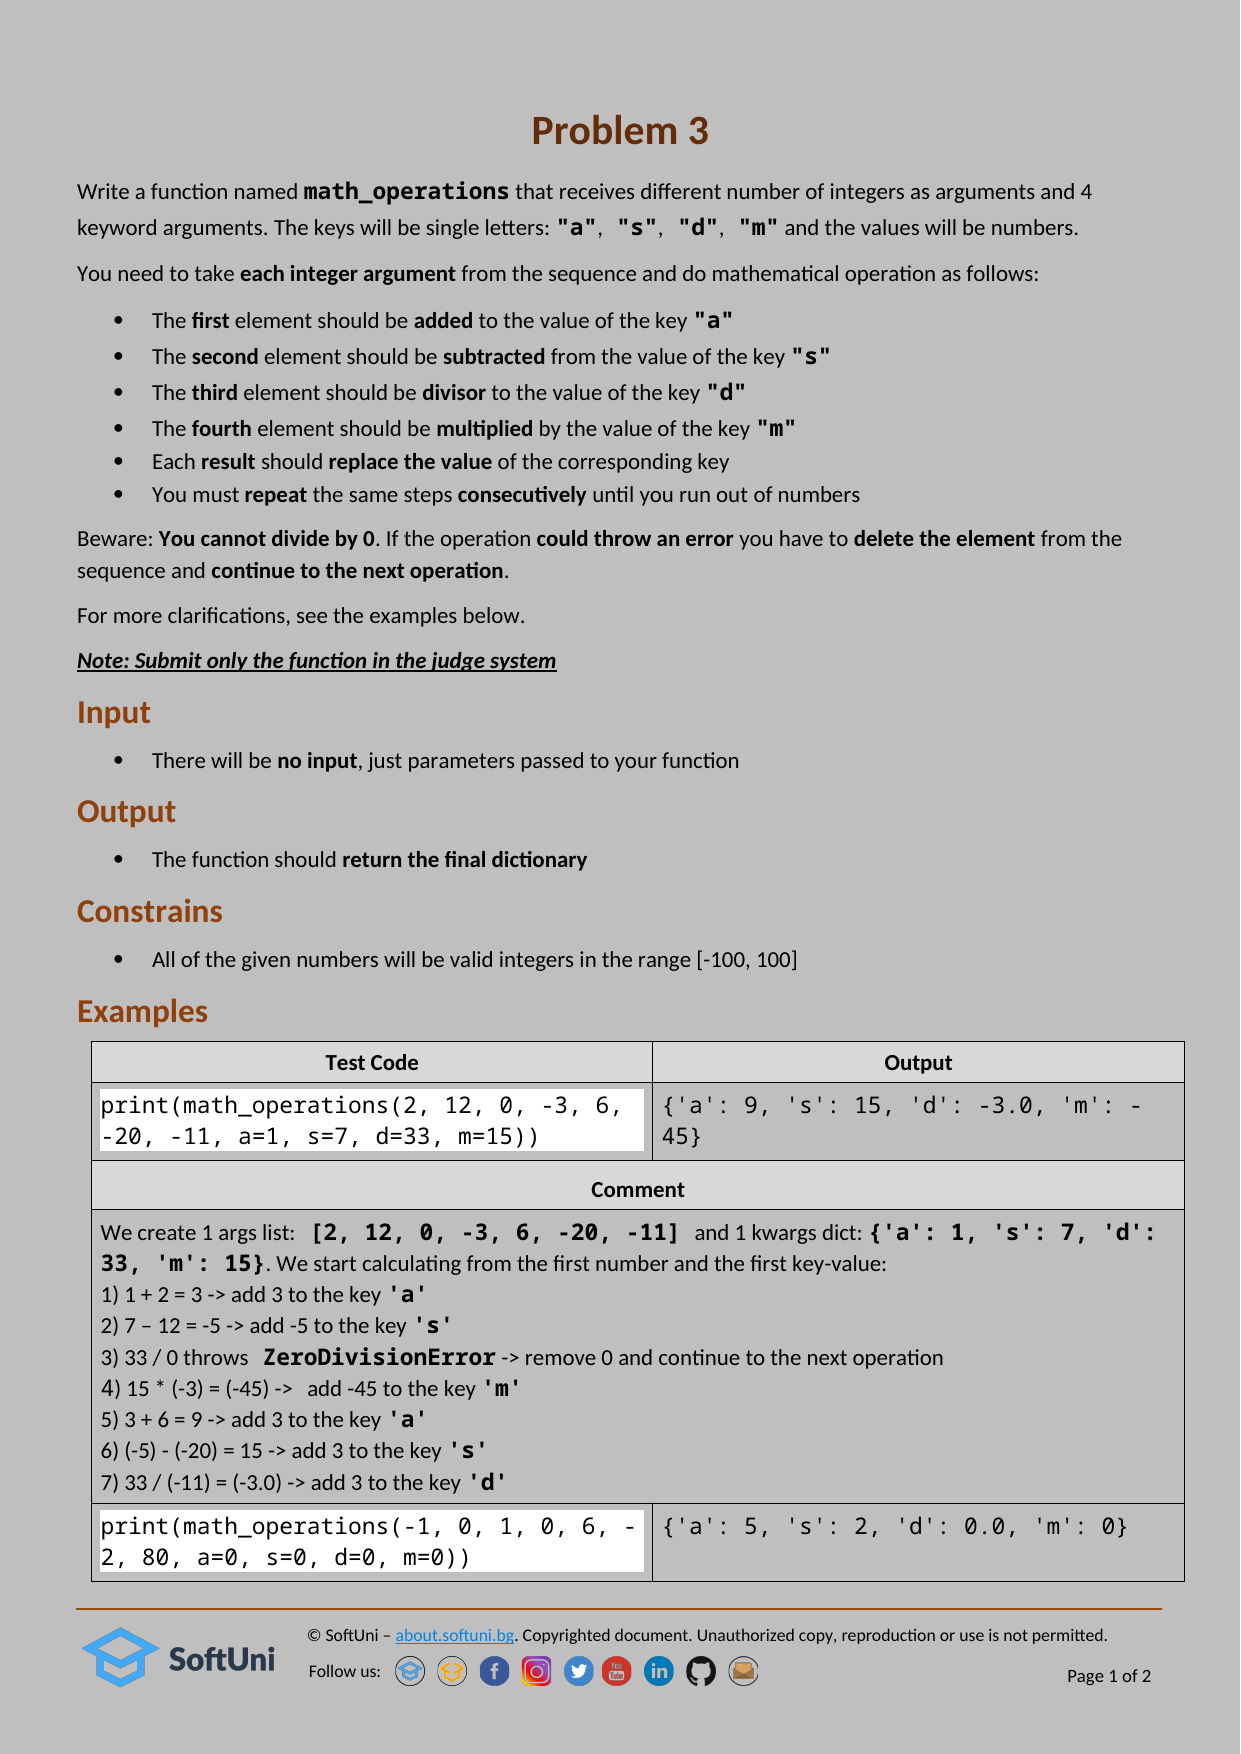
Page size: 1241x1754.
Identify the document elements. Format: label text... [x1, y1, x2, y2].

picture [665, 1677, 674, 1686]
text Problem 3 [77, 104, 1163, 154]
text Write a function named math_operations that receives different number of integers as arguments and 4 keyword arguments. The keys will be single letters: "a", "s", "d", "m" and the values will be numbers. [77, 175, 1163, 242]
subtitle Constrains [77, 890, 1163, 931]
text For more clarifications, see the examples below. [77, 601, 1163, 629]
picture [686, 1656, 716, 1686]
picture [644, 1656, 653, 1665]
subtitle Output [77, 790, 1163, 831]
list You must repeat the same steps consecutively until you run out of numbers [114, 480, 1163, 508]
picture [665, 1656, 674, 1665]
picture [644, 1677, 653, 1686]
list There will be no input, just parameters passed to your function [114, 746, 1163, 774]
table_cell Comment [92, 1161, 1184, 1209]
picture [728, 1656, 758, 1686]
picture [395, 1656, 425, 1686]
table_cell {'a': 5, 's': 2, 'd': 0.0, 'm': 0} [653, 1504, 1184, 1581]
picture [602, 1656, 632, 1686]
table_header Test Code [92, 1042, 652, 1082]
list The first element should be added to the value of the key "a" [114, 304, 1163, 335]
picture [521, 1656, 552, 1686]
list Each result should replace the value of the corresponding key [114, 447, 1163, 476]
table_header Output [653, 1042, 1184, 1082]
list All of the given numbers will be valid integers in the range [-100, 100] [114, 945, 1163, 973]
subtitle Input [77, 691, 1163, 731]
picture [564, 1656, 594, 1686]
picture [75, 1621, 281, 1693]
table_cell {'a': 9, 's': 15, 'd': -3.0, 'm': -45} [653, 1083, 1184, 1159]
text You need to take each integer argument from the sequence and do mathematical operation as follows: [77, 259, 1163, 287]
text Beware: You cannot divide by 0. If the operation could throw an error you have to delete the element from the sequence and continue to the next operation. [77, 524, 1163, 584]
list The third element should be divisor to the value of the key "d" [114, 376, 1163, 407]
subtitle Examples [77, 990, 1163, 1031]
picture [437, 1656, 467, 1686]
picture [658, 1668, 667, 1677]
list The fourth element should be multiplied by the value of the key "m" [114, 412, 1163, 443]
list The second element should be subtracted from the value of the key "s" [114, 340, 1163, 371]
table_cell We create 1 args list: [2, 12, 0, -3, 6, -20, -11] and 1 kwargs dict: {'a': 1, 's': 7, 'd': 33, 'm': 15}. We start calculating from the first number and the first key-value: 1) 1 + 2 = 3 -> add 3 to the key 'a' 2) 7 – 12 = -5 -> add -5 to the key 's' 3) 33 / 0 throws ZeroDivisionError -> remove 0 and continue to the next operation 4) 15 * (-3) = (-45) -> add -45 to the key 'm' 5) 3 + 6 = 9 -> add 3 to the key 'a' 6) (-5) - (-20) = 15 -> add 3 to the key 's' 7) 33 / (-11) = (-3.0) -> add 3 to the key 'd' [92, 1210, 1184, 1503]
table_cell print(math_operations(-1, 0, 1, 0, 6, -2, 80, a=0, s=0, d=0, m=0)) [92, 1504, 652, 1581]
picture [479, 1656, 510, 1686]
text Note: Submit only the function in the judge system [77, 646, 1163, 674]
table_cell print(math_operations(2, 12, 0, -3, 6, -20, -11, a=1, s=7, d=33, m=15)) [92, 1083, 652, 1159]
list The function should return the final dictionary [114, 846, 1163, 873]
